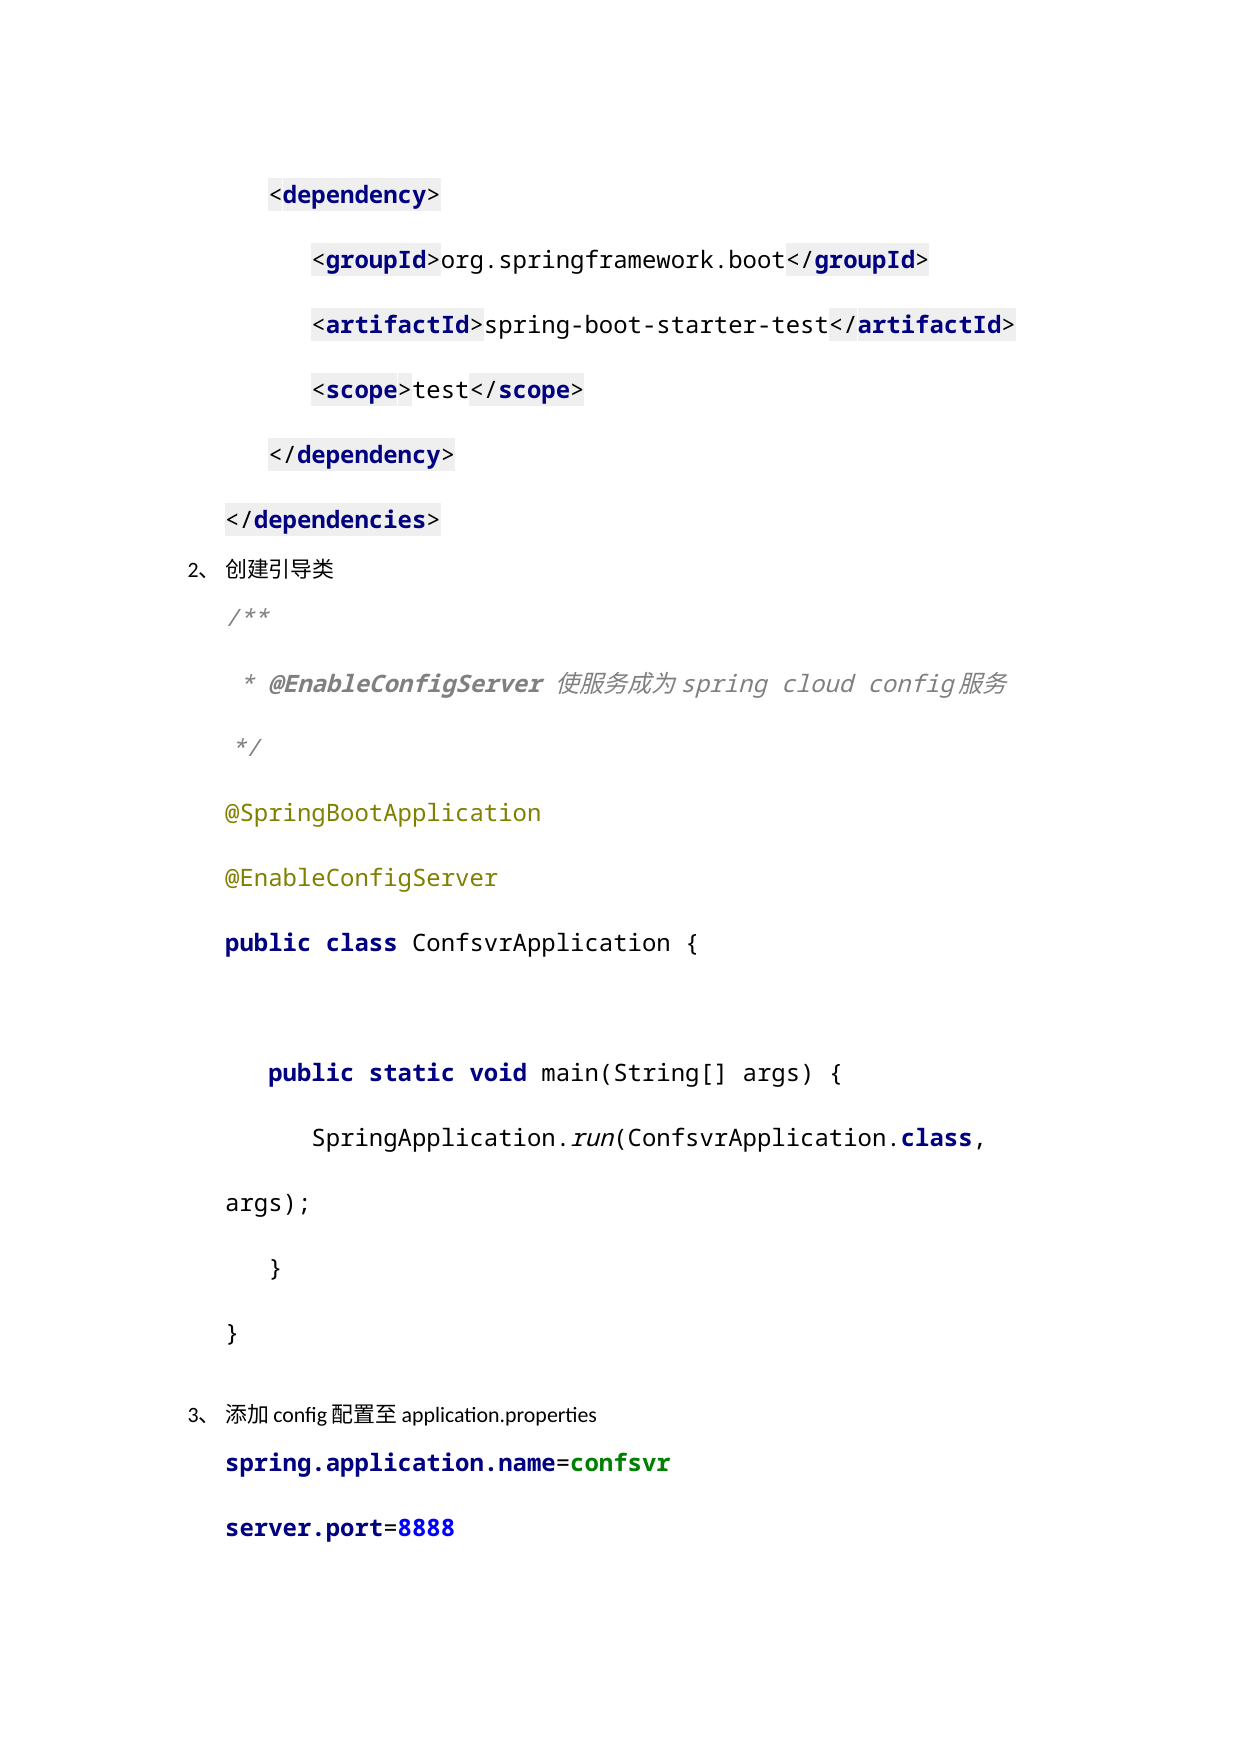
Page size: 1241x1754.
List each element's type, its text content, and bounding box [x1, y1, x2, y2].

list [225, 162, 1053, 552]
list 添加config配置至application.properties [187, 1397, 1053, 1429]
list /** * @EnableConfigServer 使服务成为spring cloud config服务 */ @SpringBootApplication @EnableConfigServer public class ConfsvrApplication { public static void main(String[] args) { SpringApplication.run(ConfsvrApplication.class, args); } } [225, 584, 1053, 1364]
list 创建引导类 [187, 552, 1053, 584]
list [225, 1429, 1053, 1559]
